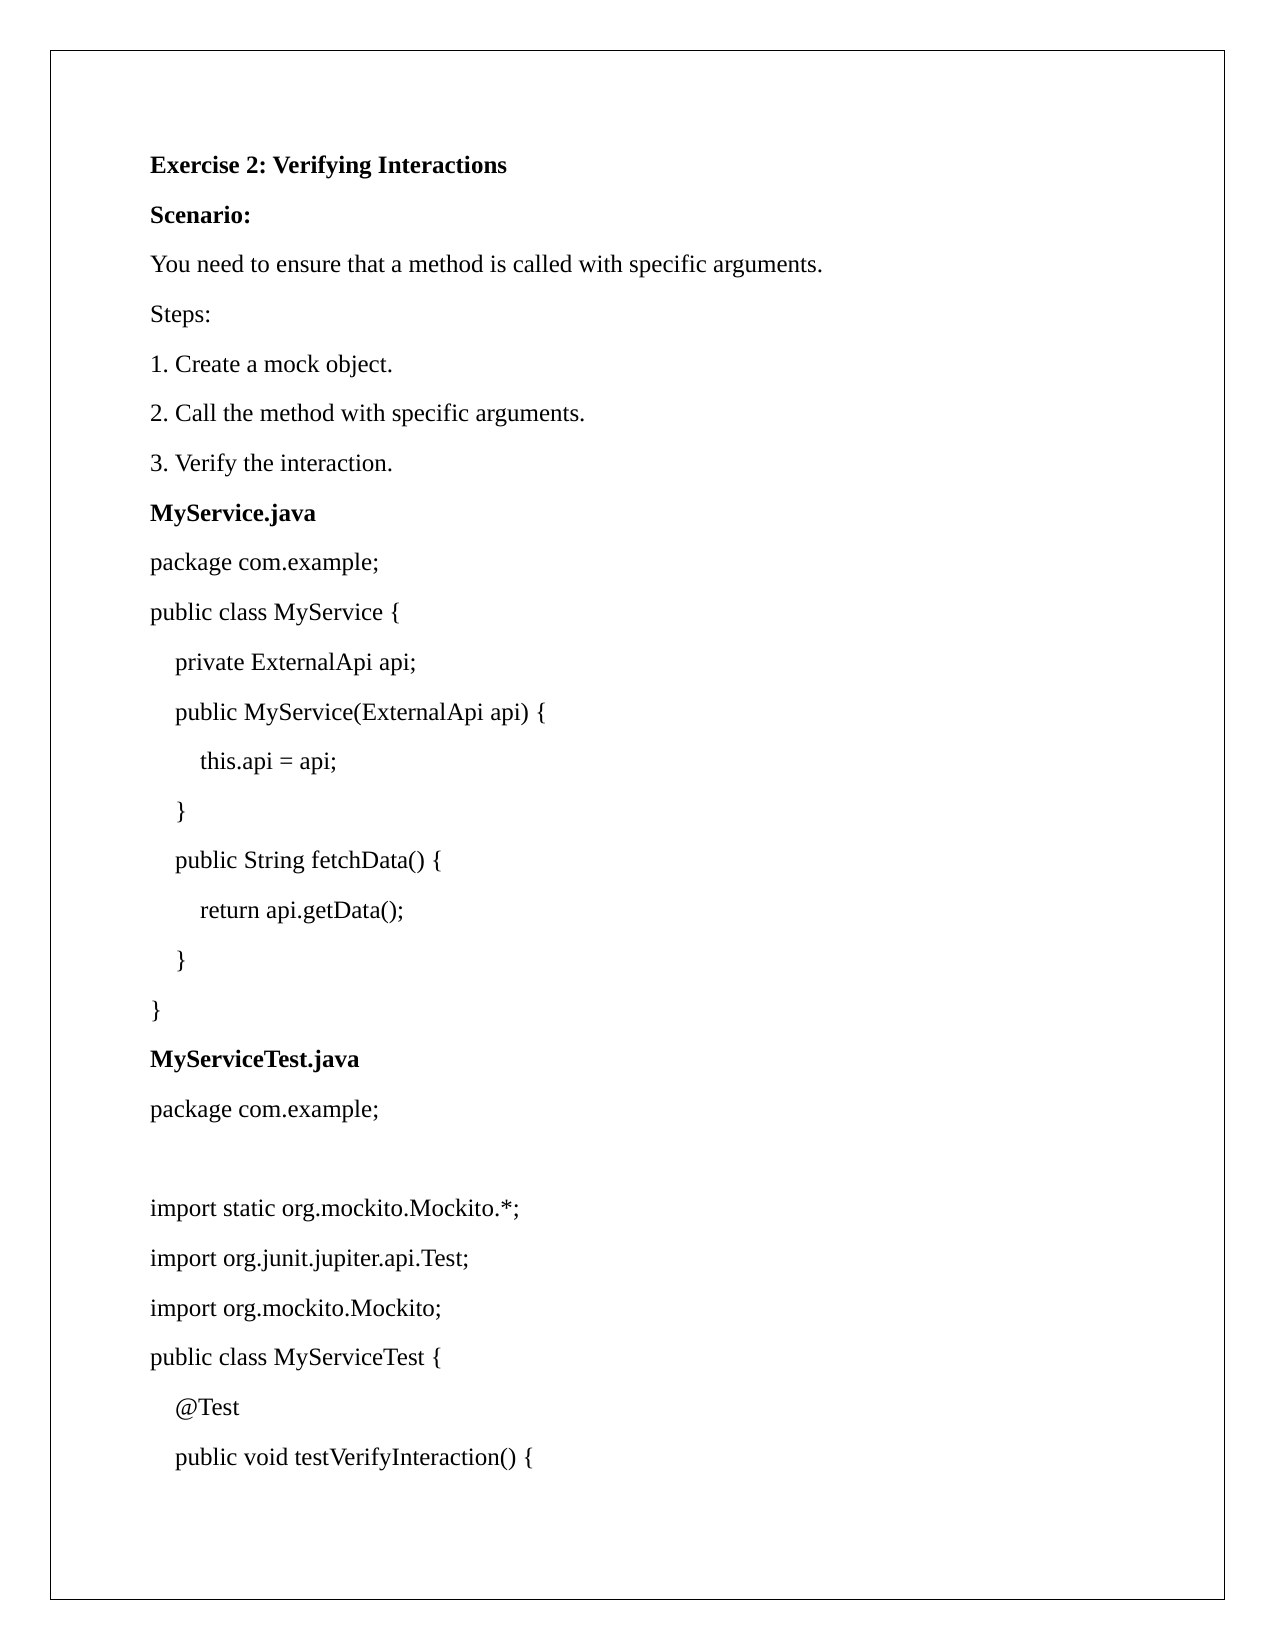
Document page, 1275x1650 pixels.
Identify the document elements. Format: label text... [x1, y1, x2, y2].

text 3. Verify the interaction. [150, 448, 1125, 477]
text } [150, 995, 1125, 1023]
text return api.getData(); [150, 895, 1125, 924]
text Exercise 2: Verifying Interactions [150, 150, 1125, 179]
text import org.junit.jupiter.api.Test; [150, 1243, 1125, 1272]
text private ExternalApi api; [150, 647, 1125, 676]
text package com.example; [150, 1094, 1125, 1123]
text public String fetchData() { [150, 846, 1125, 874]
text Scenario: [150, 200, 1125, 228]
text public void testVerifyInteraction() { [150, 1442, 1125, 1471]
text import org.mockito.Mockito; [150, 1293, 1125, 1322]
text } [150, 945, 1125, 974]
text public class MyService { [150, 597, 1125, 626]
text @Test [150, 1392, 1125, 1421]
text this.api = api; [150, 746, 1125, 775]
text 1. Create a mock object. [150, 349, 1125, 377]
text MyServiceTest.java [150, 1044, 1125, 1073]
text import static org.mockito.Mockito.*; [150, 1193, 1125, 1222]
text You need to ensure that a method is called with specific arguments. [150, 249, 1125, 278]
text 2. Call the method with specific arguments. [150, 398, 1125, 427]
text public MyService(ExternalApi api) { [150, 697, 1125, 725]
text Steps: [150, 299, 1125, 328]
text MyService.java [150, 498, 1125, 527]
text public class MyServiceTest { [150, 1342, 1125, 1371]
text } [150, 796, 1125, 825]
text package com.example; [150, 547, 1125, 576]
